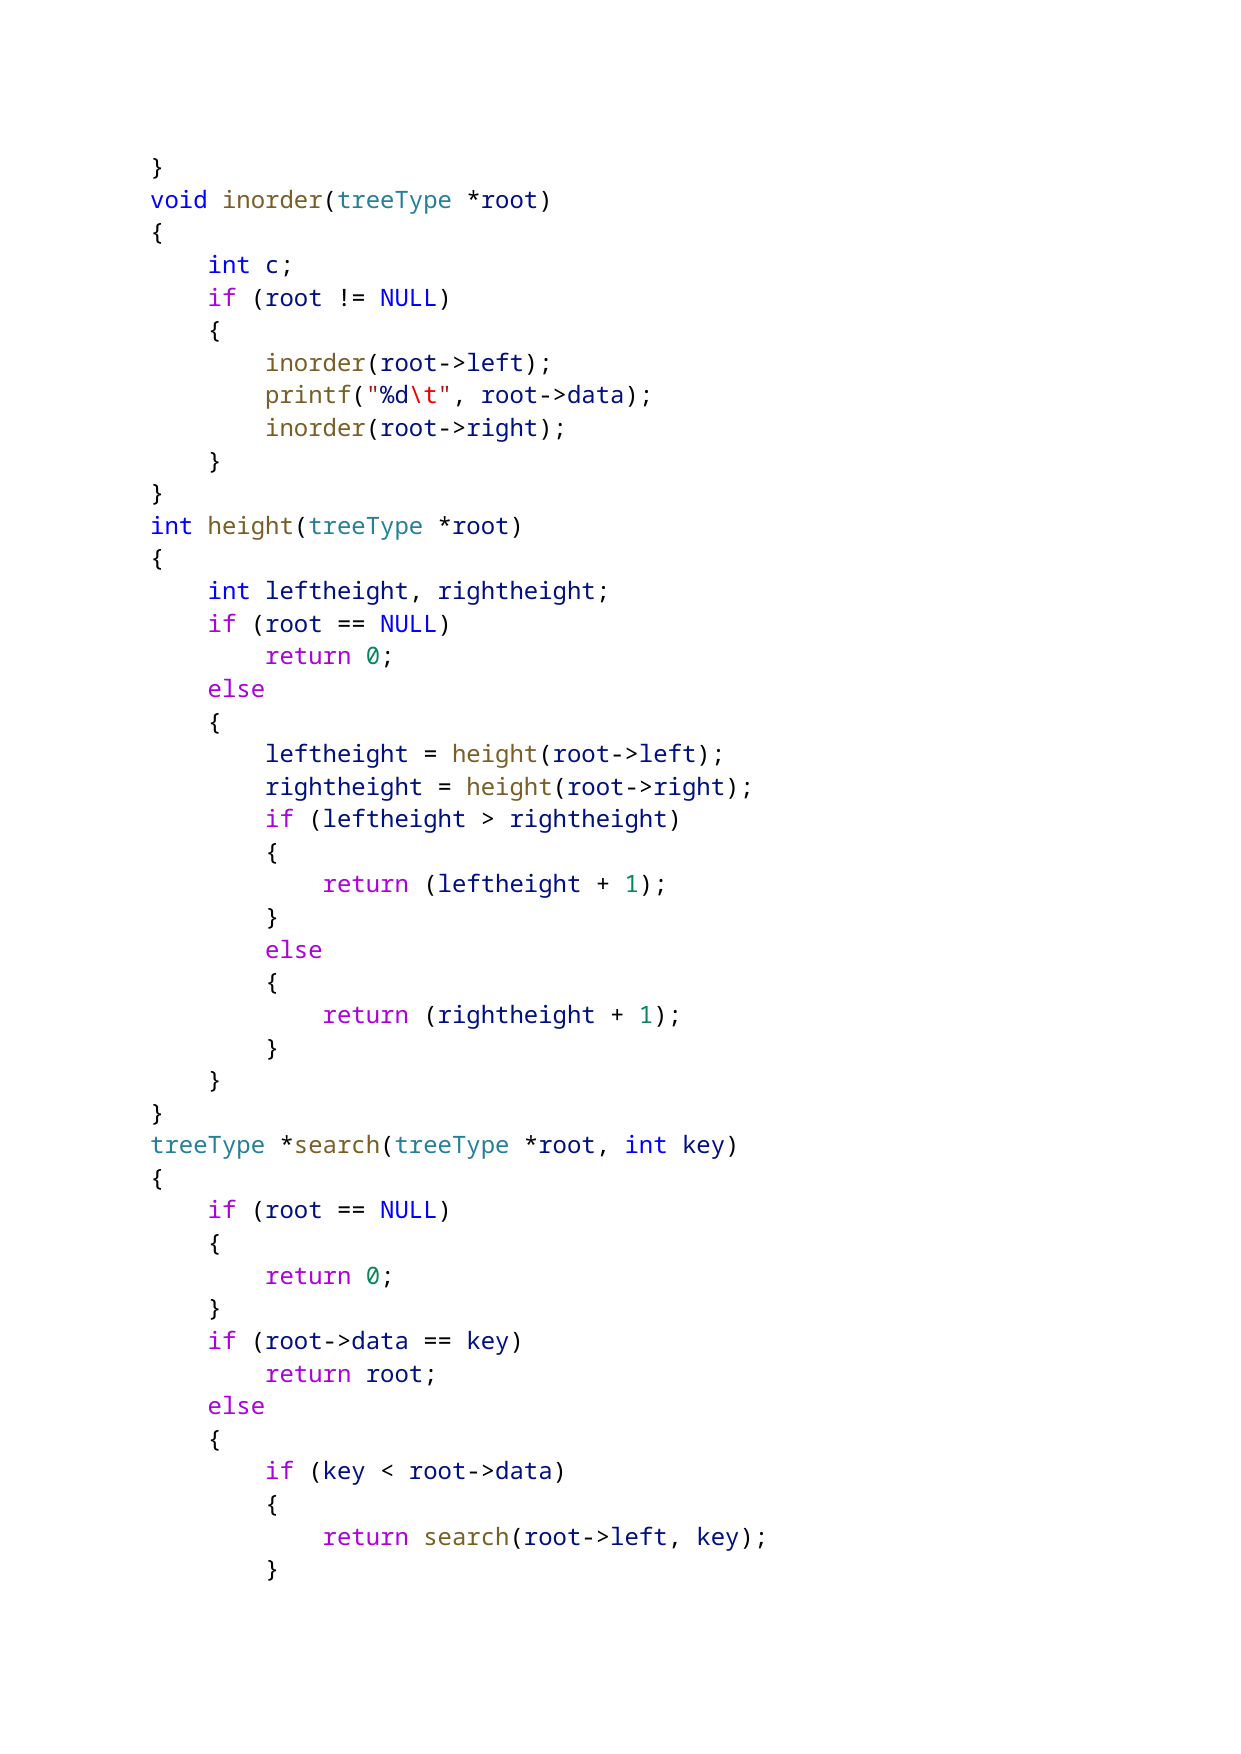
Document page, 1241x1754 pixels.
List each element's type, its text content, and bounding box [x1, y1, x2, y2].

text return root; [150, 1356, 1090, 1389]
text int c; [150, 248, 1090, 280]
text return (leftheight + 1); [150, 867, 1090, 900]
text printf("%d\t", root->data); [150, 378, 1090, 411]
text { [150, 541, 1090, 574]
text { [150, 1161, 1090, 1193]
text else [150, 672, 1090, 704]
text inorder(root->left); [150, 346, 1090, 378]
text } [150, 150, 1090, 183]
text if (leftheight > rightheight) [150, 802, 1090, 835]
text { [150, 1422, 1090, 1454]
text if (root->data == key) [150, 1324, 1090, 1356]
text return 0; [150, 1258, 1090, 1291]
text if (key < root->data) [150, 1454, 1090, 1487]
text { [150, 704, 1090, 737]
text } [150, 1552, 1090, 1584]
text } [150, 443, 1090, 476]
text } [150, 1030, 1090, 1063]
text int height(treeType *root) [150, 509, 1090, 541]
text } [150, 900, 1090, 932]
text if (root != NULL) [150, 280, 1090, 313]
text return (rightheight + 1); [150, 998, 1090, 1030]
text if (root == NULL) [150, 1193, 1090, 1226]
text leftheight = height(root->left); [150, 737, 1090, 769]
text else [150, 1389, 1090, 1422]
text treeType *search(treeType *root, int key) [150, 1128, 1090, 1161]
text return search(root->left, key); [150, 1519, 1090, 1552]
text rightheight = height(root->right); [150, 769, 1090, 802]
text { [150, 215, 1090, 248]
text { [150, 313, 1090, 346]
text } [150, 1291, 1090, 1324]
text if (root == NULL) [150, 606, 1090, 639]
text int leftheight, rightheight; [150, 574, 1090, 606]
text return 0; [150, 639, 1090, 672]
text { [150, 1487, 1090, 1519]
text inorder(root->right); [150, 411, 1090, 443]
text } [150, 476, 1090, 509]
text } [150, 1096, 1090, 1128]
text { [150, 1226, 1090, 1258]
text else [150, 932, 1090, 965]
text { [150, 835, 1090, 867]
text { [150, 965, 1090, 998]
text void inorder(treeType *root) [150, 183, 1090, 215]
text } [150, 1063, 1090, 1096]
